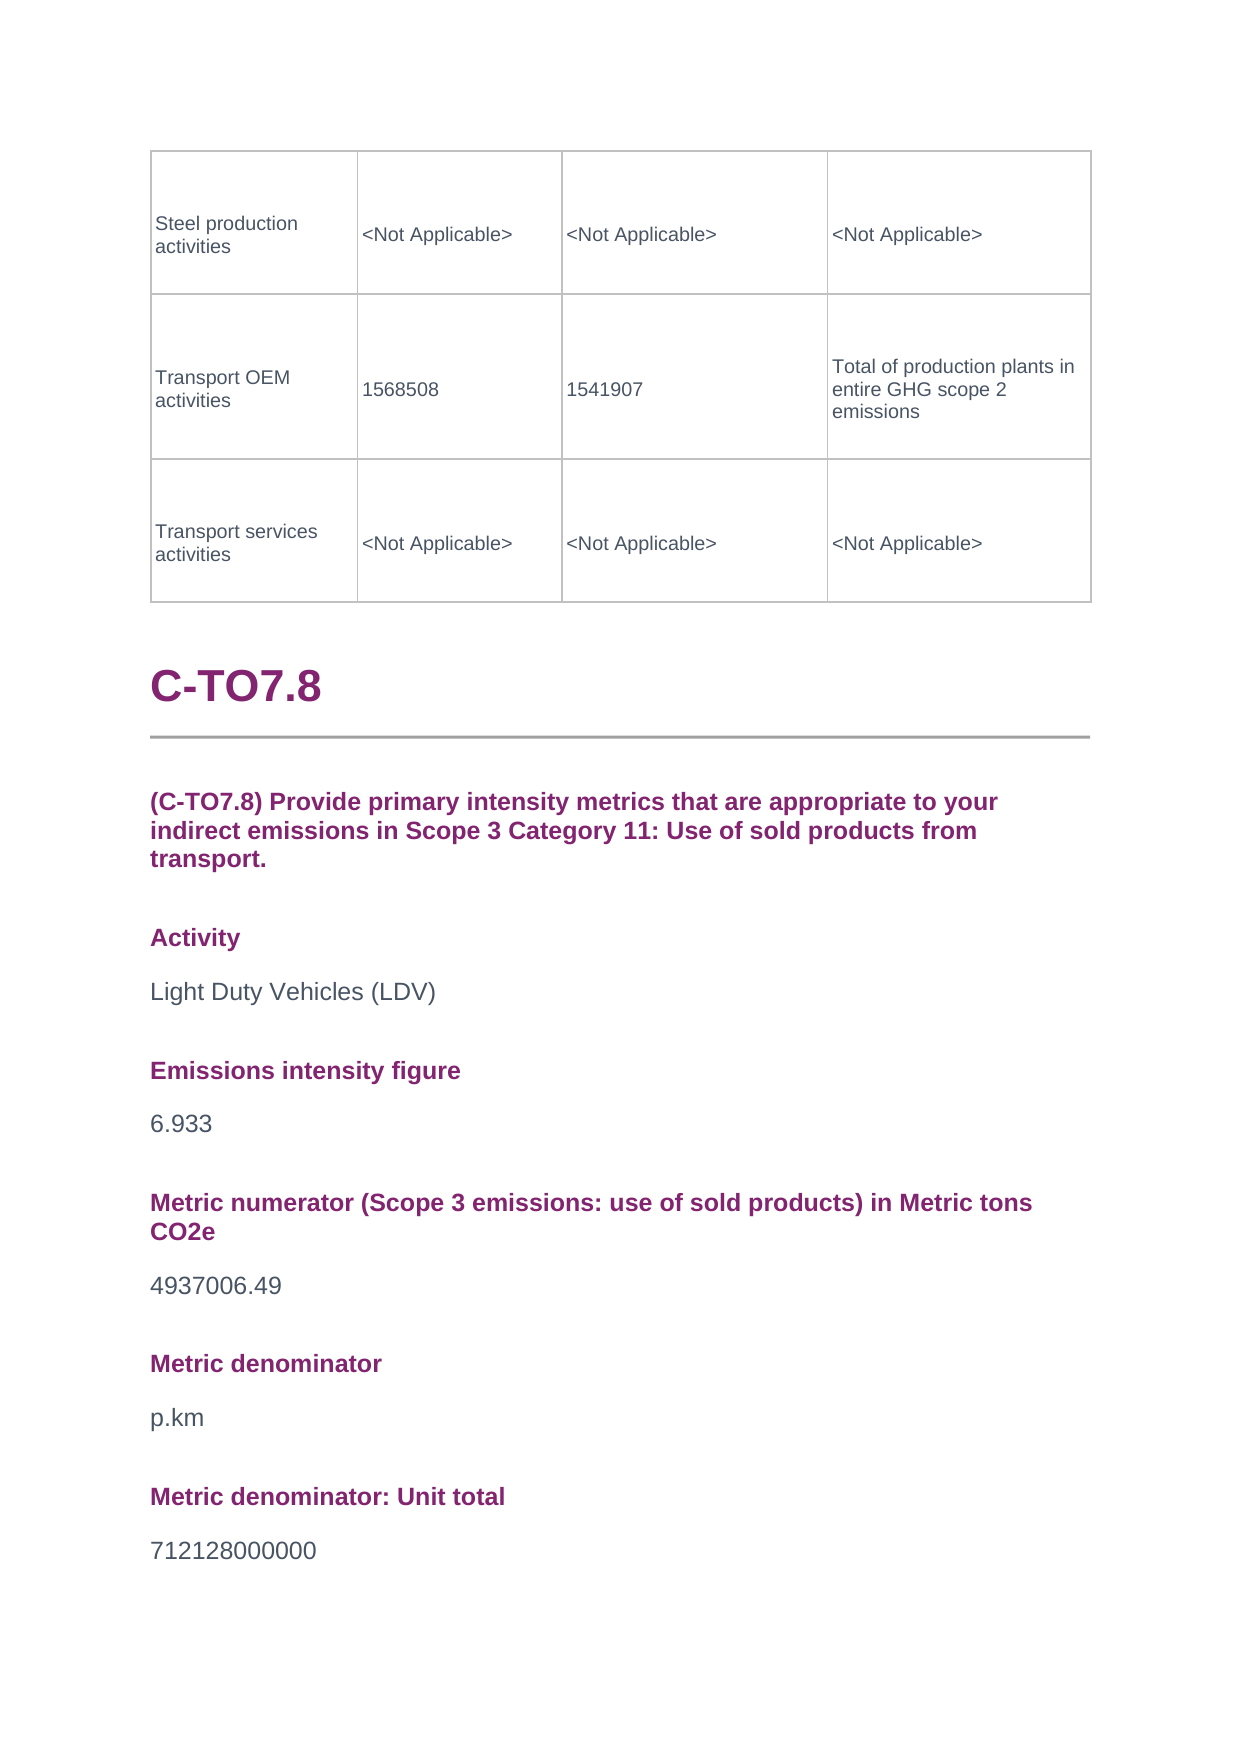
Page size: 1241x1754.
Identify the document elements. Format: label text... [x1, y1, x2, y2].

table_cell Transport OEM activities [152, 295, 357, 458]
text Light Duty Vehicles (LDV) [150, 977, 1090, 1006]
table_cell <Not Applicable> [358, 152, 561, 293]
text p.km [150, 1403, 1090, 1432]
table_cell <Not Applicable> [563, 152, 827, 293]
text 712128000000 [150, 1536, 1090, 1564]
subtitle Activity [150, 923, 1090, 952]
subtitle C-TO7.8 [150, 603, 1090, 711]
text 4937006.49 [150, 1271, 1090, 1299]
table_cell 1541907 [563, 295, 827, 458]
table_cell <Not Applicable> [828, 152, 1090, 293]
table_cell 1568508 [358, 295, 561, 458]
table_cell Steel production activities [152, 152, 357, 293]
subtitle Metric numerator (Scope 3 emissions: use of sold products) in Metric tons CO2e [150, 1188, 1090, 1246]
table_cell <Not Applicable> [563, 460, 827, 601]
subtitle Metric denominator: Unit total [150, 1482, 1090, 1511]
text 6.933 [150, 1109, 1090, 1138]
table_cell Total of production plants in entire GHG scope 2 emissions [828, 295, 1090, 458]
subtitle (C-TO7.8) Provide primary intensity metrics that are appropriate to your indirect emissions in Scope 3 Category 11: Use of sold products from transport. [150, 787, 1090, 873]
table_cell <Not Applicable> [828, 460, 1090, 601]
subtitle Metric denominator [150, 1349, 1090, 1378]
table_cell Transport services activities [152, 460, 357, 601]
subtitle Emissions intensity figure [150, 1056, 1090, 1084]
table_cell <Not Applicable> [358, 460, 561, 601]
